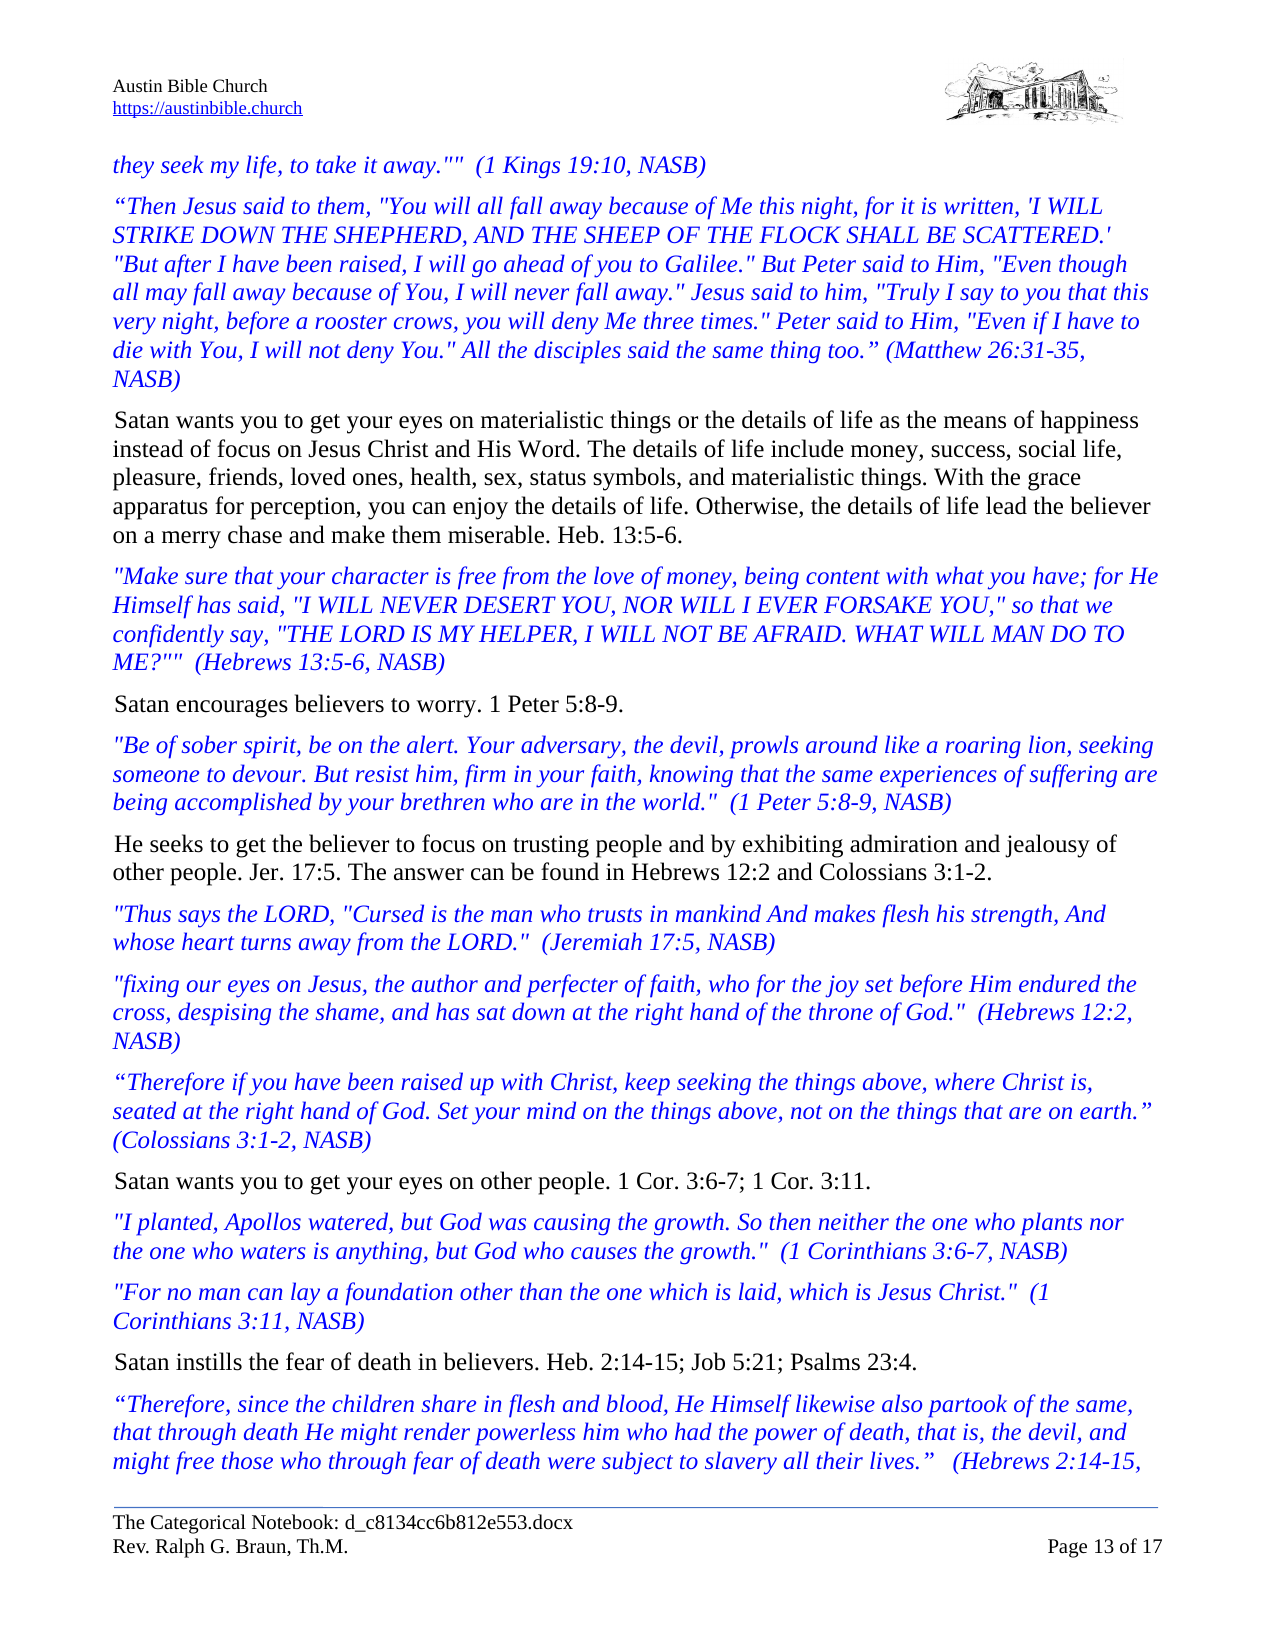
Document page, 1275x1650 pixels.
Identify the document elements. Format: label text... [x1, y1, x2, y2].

text "Be of sober spirit, be on the alert. Your adversary, the devil, prowls around like a roaring lion, seeking someone to devour. But resist him, firm in your faith, knowing that the same experiences of suffering are being accomplished by your brethren who are in the world." (1 Peter 5:8-9, NASB) [112, 730, 1162, 816]
text "I planted, Apollos watered, but God was causing the growth. So then neither the one who plants nor the one who waters is anything, but God who causes the growth." (1 Corinthians 3:6-7, NASB) [112, 1207, 1162, 1265]
text He seeks to get the believer to focus on trusting people and by exhibiting admiration and jealousy of other people. Jer. 17:5. The answer can be found in Hebrews 12:2 and Colossians 3:1-2. [112, 829, 1162, 886]
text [112, 1389, 1162, 1475]
text "fixing our eyes on Jesus, the author and perfecter of faith, who for the joy set before Him endured the cross, despising the shame, and has sat down at the right hand of the throne of God." (Hebrews 12:2, NASB) [112, 969, 1162, 1055]
text “Therefore if you have been raised up with Christ, keep seeking the things above, where Christ is, seated at the right hand of God. Set your mind on the things above, not on the things that are on earth.” (Colossians 3:1-2, NASB) [112, 1067, 1162, 1154]
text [112, 150, 1162, 179]
text Satan encourages believers to worry. 1 Peter 5:8-9. [112, 689, 1162, 717]
text Satan instills the fear of death in believers. Heb. 2:14-15; Job 5:21; Psalms 23:4. [112, 1347, 1162, 1376]
text Satan wants you to get your eyes on materialistic things or the details of life as the means of happiness instead of focus on Jesus Christ and His Word. The details of life include money, success, social life, pleasure, friends, loved ones, health, sex, status symbols, and materialistic things. With the grace apparatus for perception, you can enjoy the details of life. Otherwise, the details of life lead the believer on a merry chase and make them miserable. Heb. 13:5-6. [112, 405, 1162, 549]
text "Make sure that your character is free from the love of money, being content with what you have; for He Himself has said, "I WILL NEVER DESERT YOU, NOR WILL I EVER FORSAKE YOU," so that we confidently say, "THE LORD IS MY HELPER, I WILL NOT BE AFRAID. WHAT WILL MAN DO TO ME?"" (Hebrews 13:5-6, NASB) [112, 561, 1162, 676]
text “Then Jesus said to them, "You will all fall away because of Me this night, for it is written, 'I WILL STRIKE DOWN THE SHEPHERD, AND THE SHEEP OF THE FLOCK SHALL BE SCATTERED.' "But after I have been raised, I will go ahead of you to Galilee." But Peter said to Him, "Even though all may fall away because of You, I will never fall away." Jesus said to him, "Truly I say to you that this very night, before a rooster crows, you will deny Me three times." Peter said to Him, "Even if I have to die with You, I will not deny You." All the disciples said the same thing too.” (Matthew 26:31-35, NASB) [112, 191, 1162, 392]
text "For no man can lay a foundation other than the one which is laid, which is Jesus Christ." (1 Corinthians 3:11, NASB) [112, 1277, 1162, 1335]
picture [944, 58, 1124, 125]
text Satan wants you to get your eyes on other people. 1 Cor. 3:6-7; 1 Cor. 3:11. [112, 1166, 1162, 1195]
text "Thus says the LORD, "Cursed is the man who trusts in mankind And makes flesh his strength, And whose heart turns away from the LORD." (Jeremiah 17:5, NASB) [112, 899, 1162, 956]
